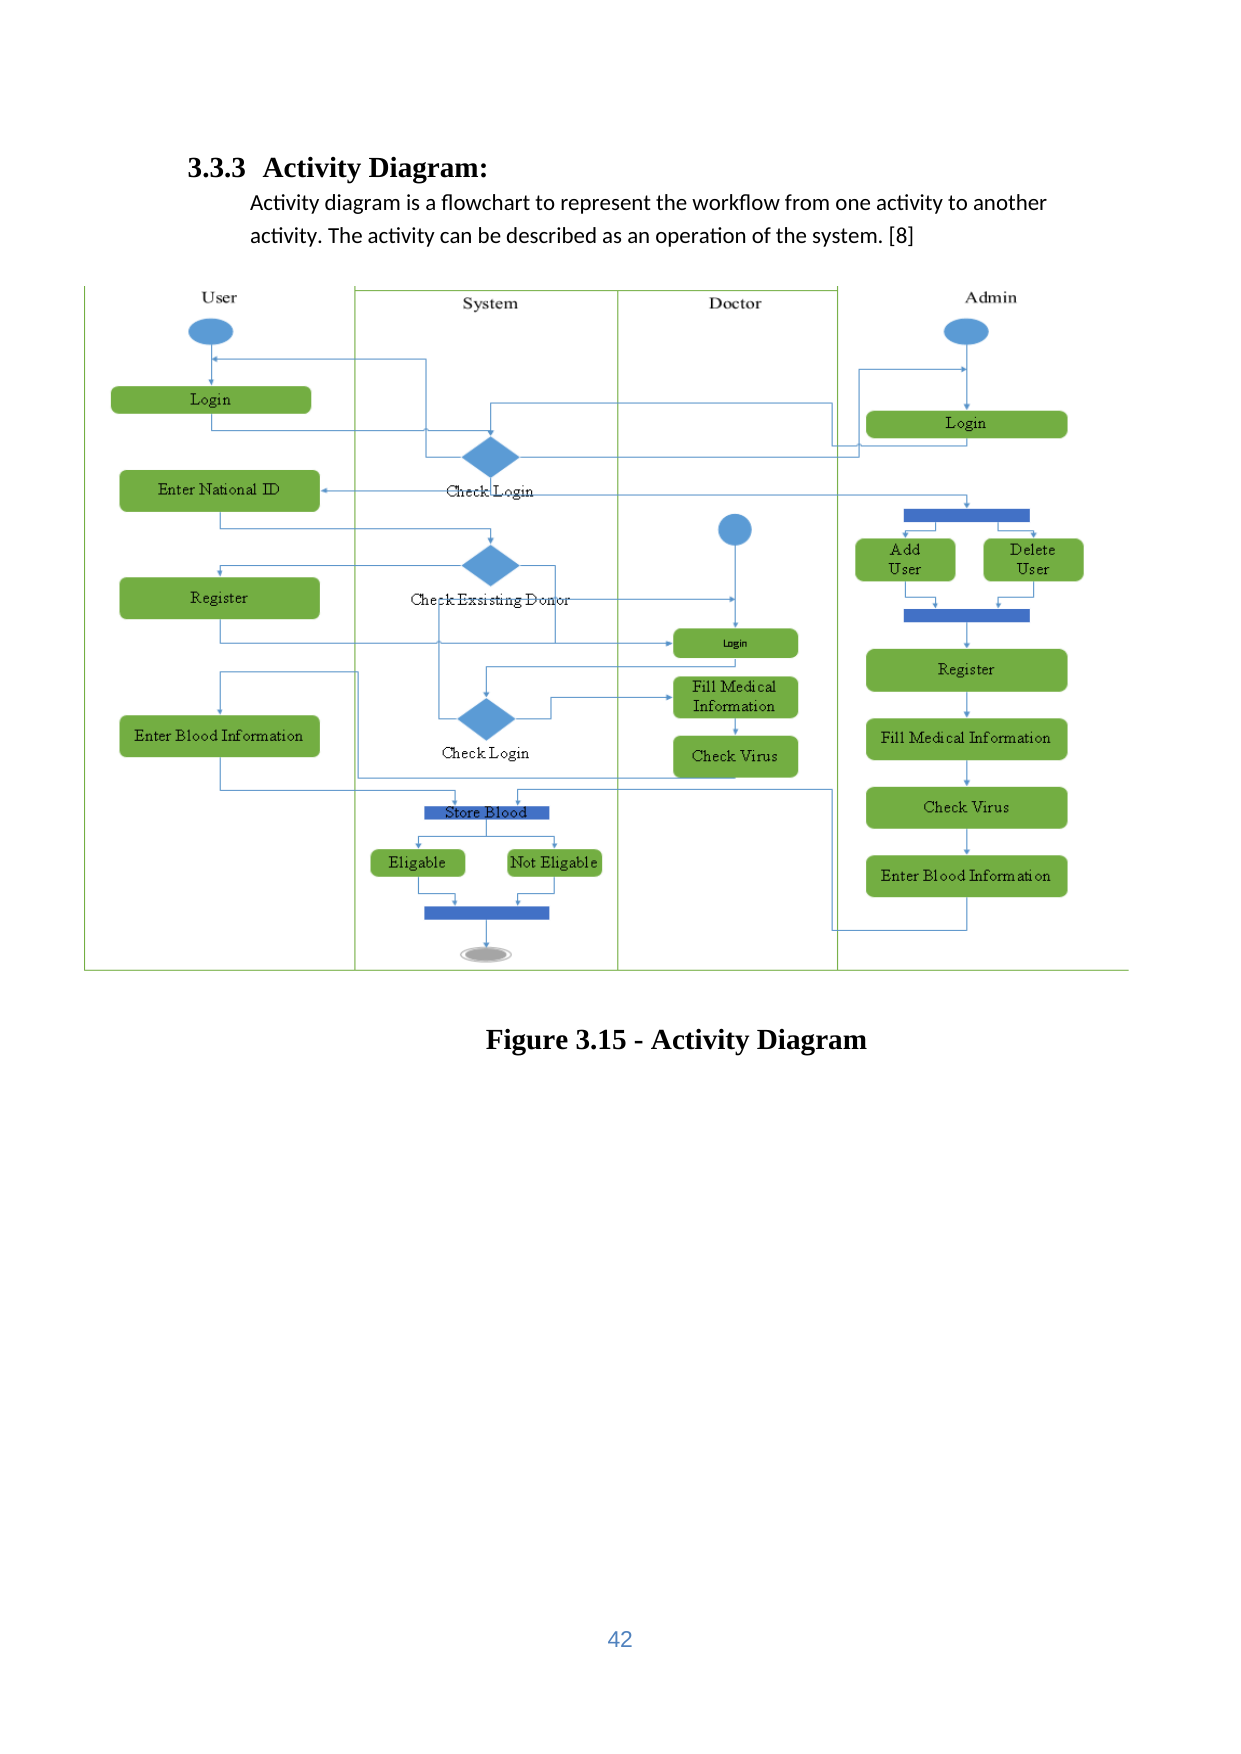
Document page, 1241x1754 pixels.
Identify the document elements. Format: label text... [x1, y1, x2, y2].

list Figure 3.15 - Activity Diagram [300, 1022, 1053, 1055]
list Activity Diagram: [187, 150, 1053, 183]
picture [84, 286, 1129, 980]
list Activity diagram is a flowchart to represent the workflow from one activity to another activity. The activity can be described as an operation of the system. [8] [250, 188, 1053, 249]
